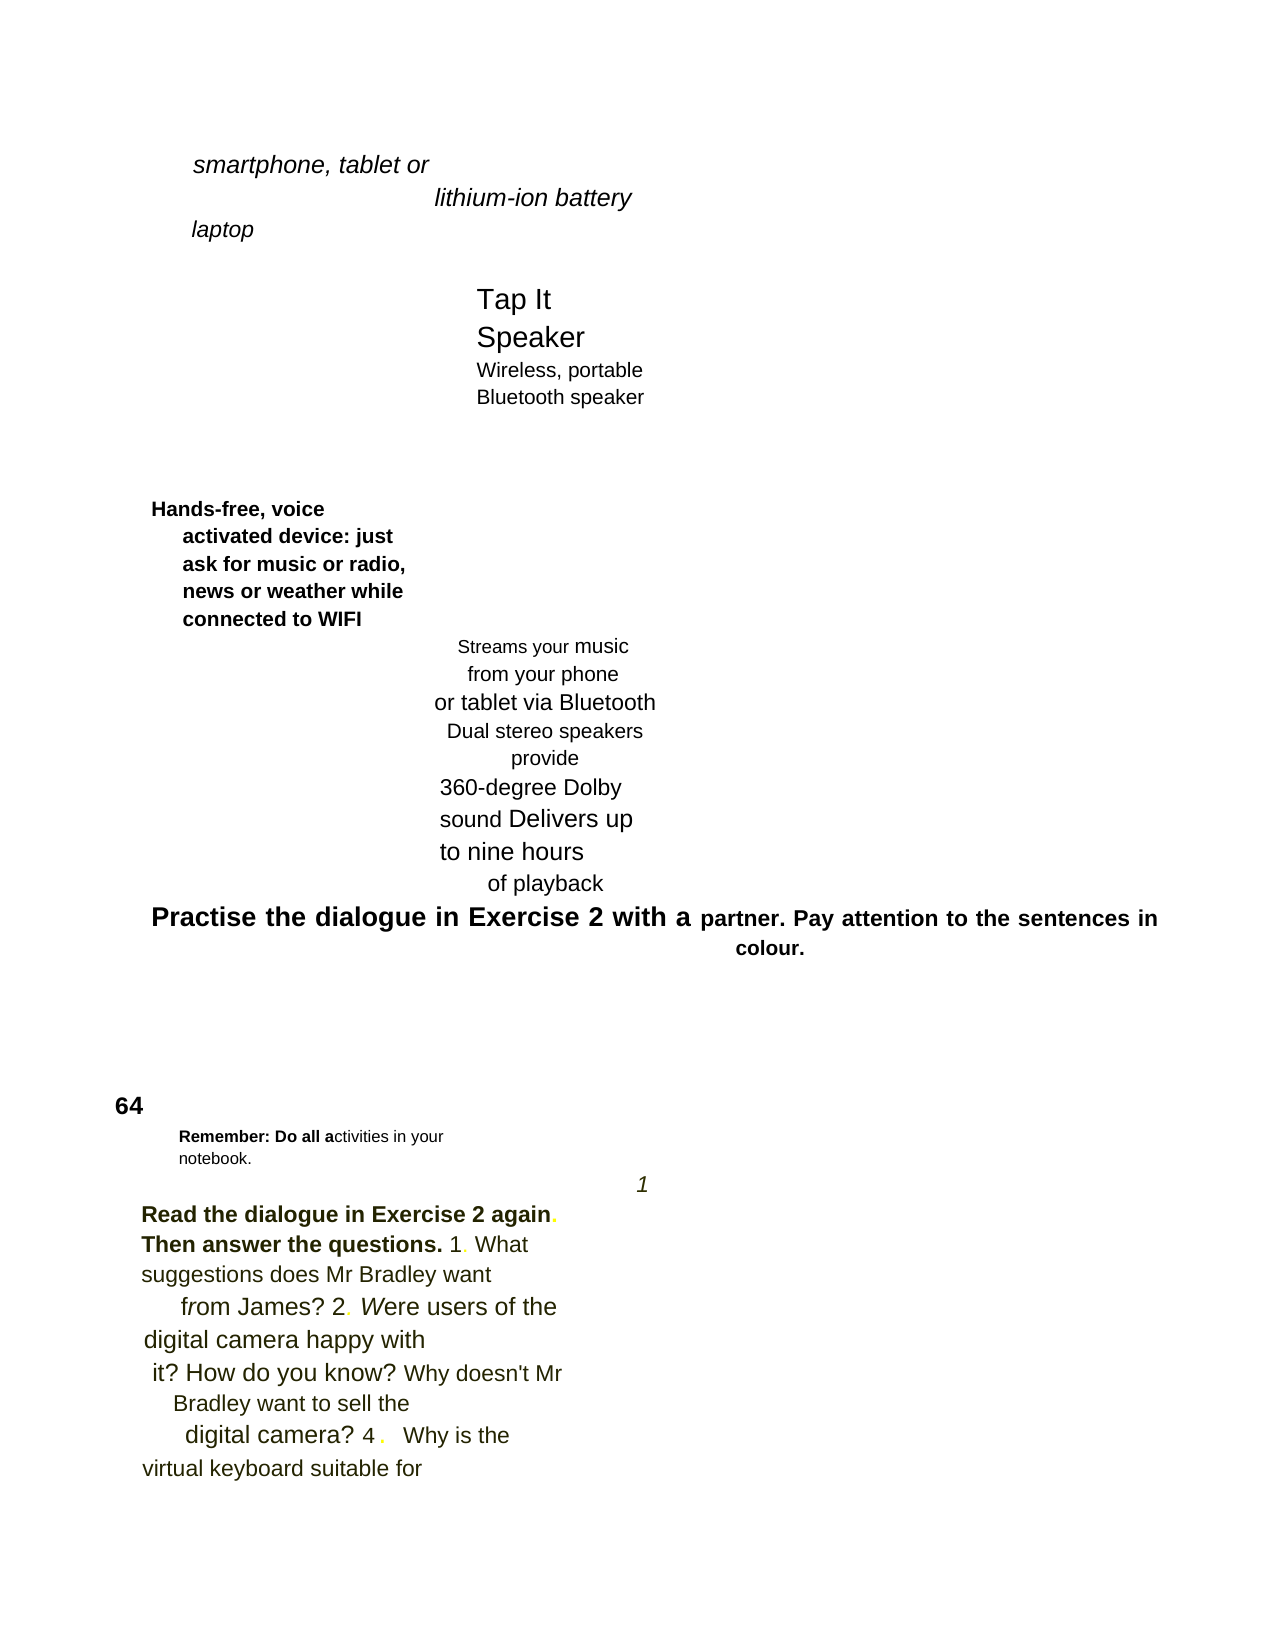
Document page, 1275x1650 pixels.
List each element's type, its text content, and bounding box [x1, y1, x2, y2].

text 64 [114, 1091, 174, 1122]
text Hands-free, voice activated device: just ask for music or radio, news or weather while connected to WIFI [151, 496, 419, 630]
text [193, 150, 653, 179]
text it? How do you know? Why doesn't Mr Bradley want to sell the [152, 1358, 567, 1417]
text digital camera? 4. Why is the virtual keyboard suitable for [142, 1421, 554, 1481]
text from James? 2. Were users of the digital camera happy with [143, 1292, 597, 1353]
text 360-degree Dolby sound Delivers up to nine hours [439, 774, 655, 866]
text Read the dialogue in Exercise 2 again. Then answer the questions. 1. What suggestions does Mr Bradley want [141, 1201, 577, 1288]
text of playback [487, 870, 604, 897]
text 1 [636, 1171, 682, 1197]
text or tablet via Bluetooth Dual stereo speakers provide [422, 689, 667, 770]
text lithium-ion battery laptop [191, 183, 653, 242]
text Practise the dialogue in Exercise 2 with a partner. Pay attention to the sentences in colour. [151, 901, 1158, 959]
text Remember: Do all activities in your notebook. [178, 1127, 516, 1168]
text Tap It Speaker Wireless, portable Bluetooth speaker [476, 282, 665, 409]
text Streams your music from your phone [437, 634, 648, 685]
